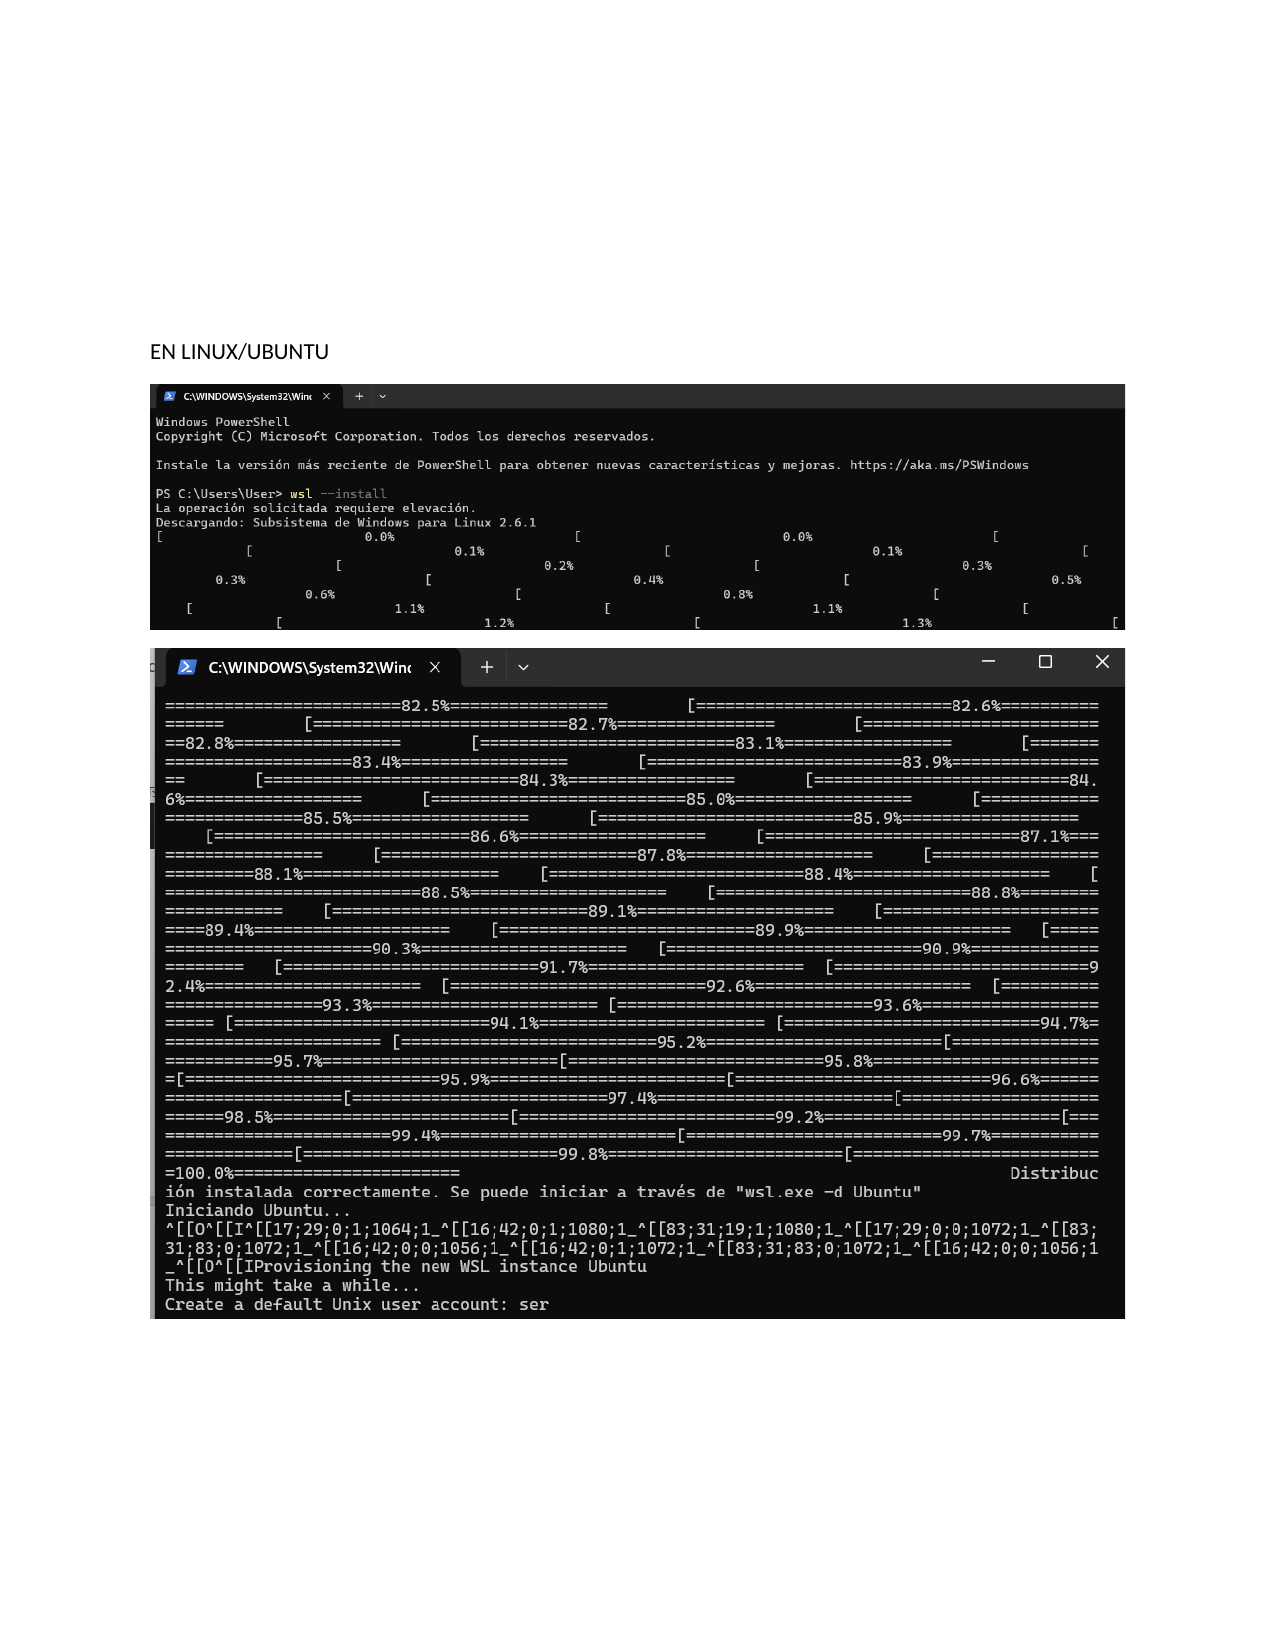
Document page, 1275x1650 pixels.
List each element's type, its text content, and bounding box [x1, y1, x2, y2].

picture [150, 648, 1125, 1319]
picture [150, 384, 1125, 630]
text EN LINUX/UBUNTU [150, 337, 1125, 366]
